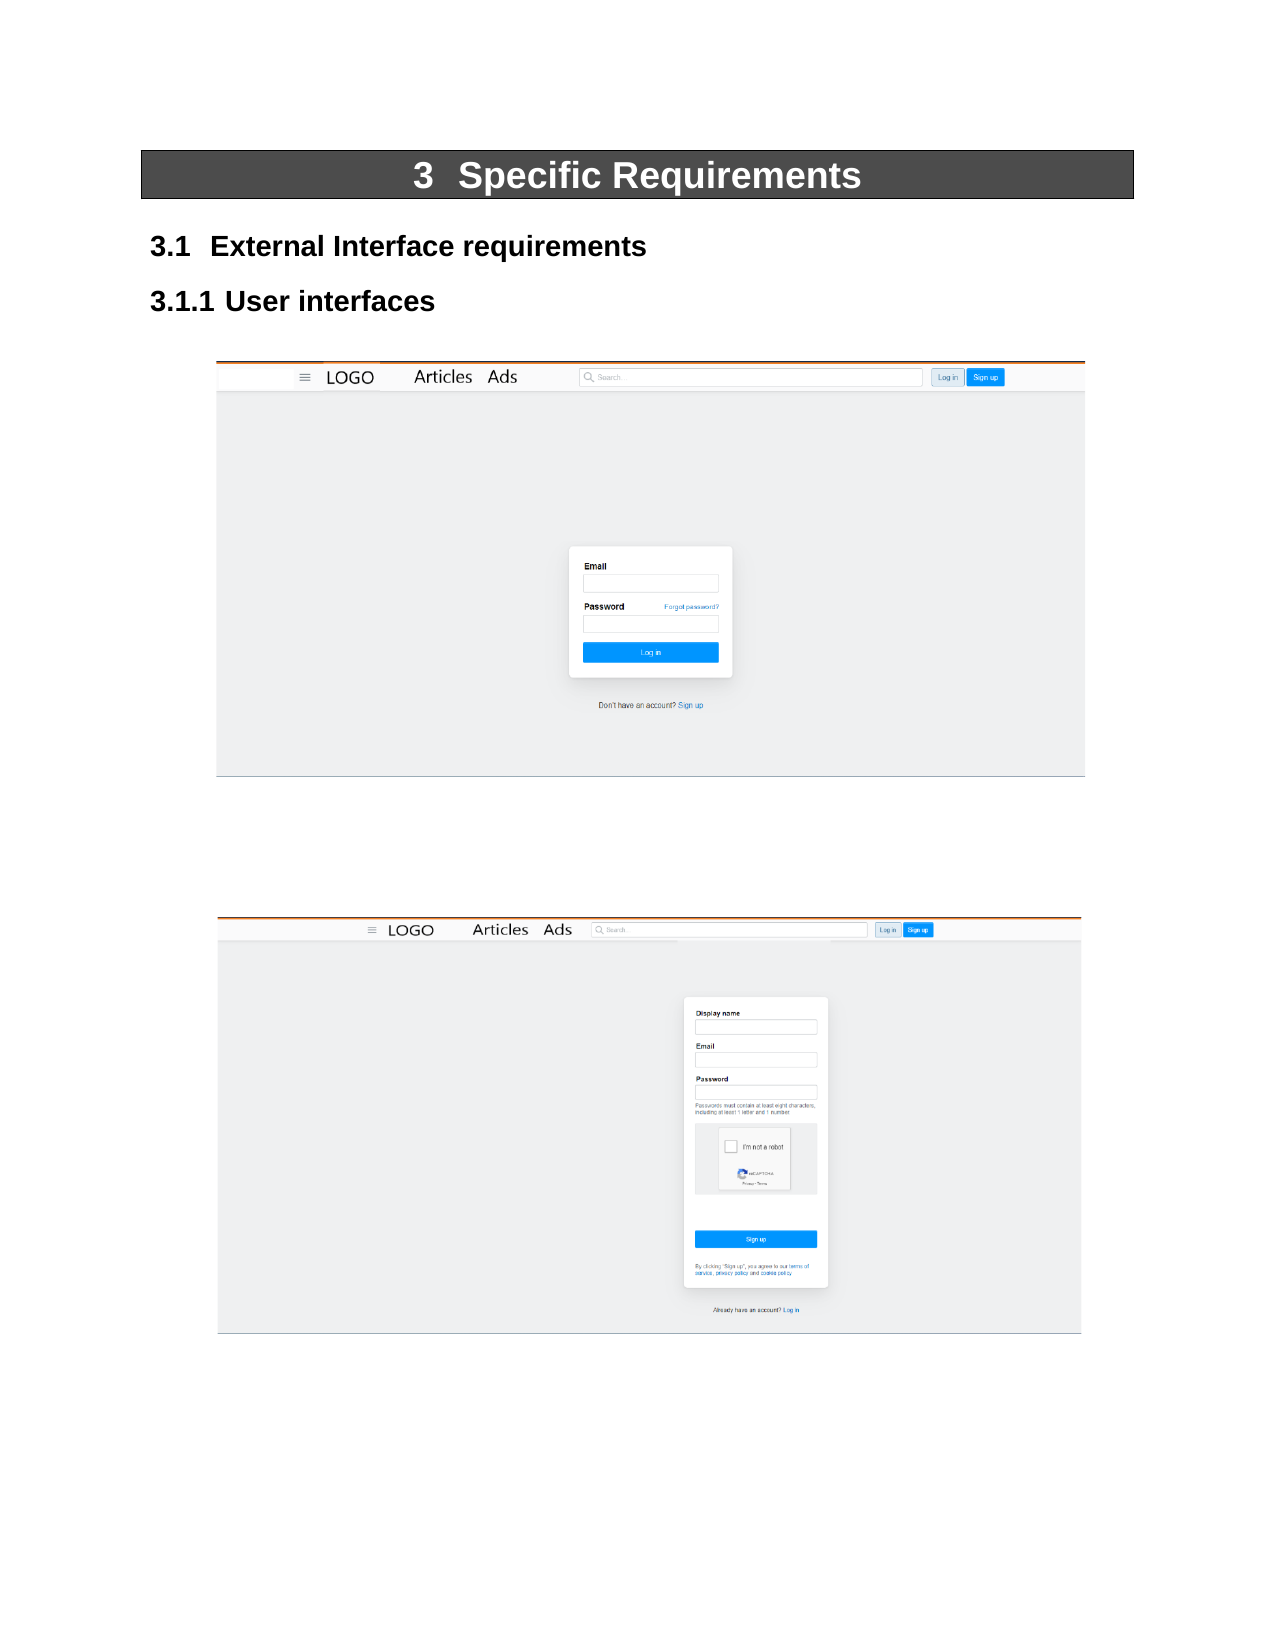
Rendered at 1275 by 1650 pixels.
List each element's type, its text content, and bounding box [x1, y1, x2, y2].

subtitle User interfaces [150, 291, 1125, 316]
subtitle External Interface requirements [150, 228, 1125, 262]
picture [216, 361, 1086, 777]
subtitle Specific Requirements [142, 151, 1133, 198]
picture [217, 917, 1082, 1334]
